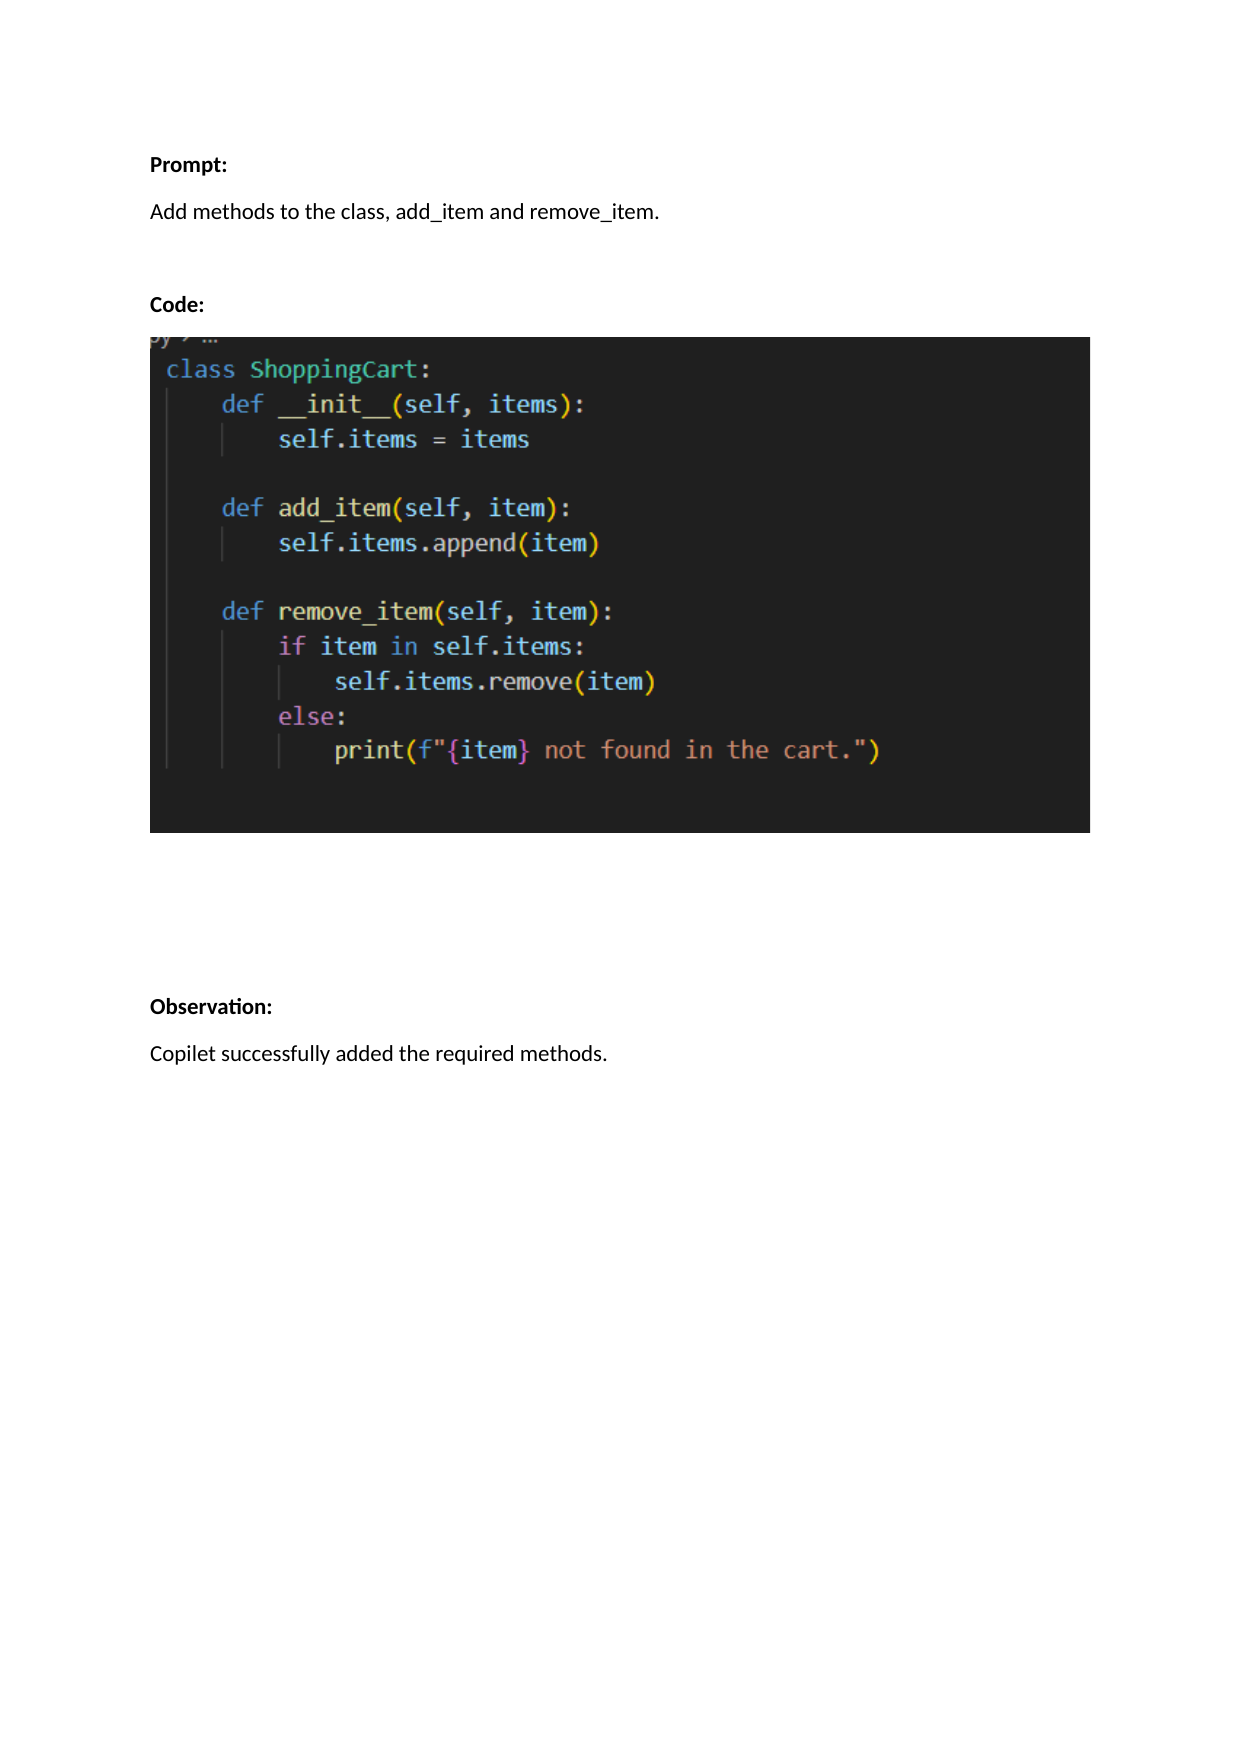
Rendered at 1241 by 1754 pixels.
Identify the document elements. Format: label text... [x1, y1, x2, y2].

text Copilet successfully added the required methods. [150, 1039, 1090, 1067]
text Code: [150, 291, 1090, 319]
text Observation: [150, 992, 1090, 1020]
text Prompt: [150, 150, 1090, 178]
picture [150, 337, 1091, 833]
text Add methods to the class, add_item and remove_item. [150, 197, 1090, 225]
